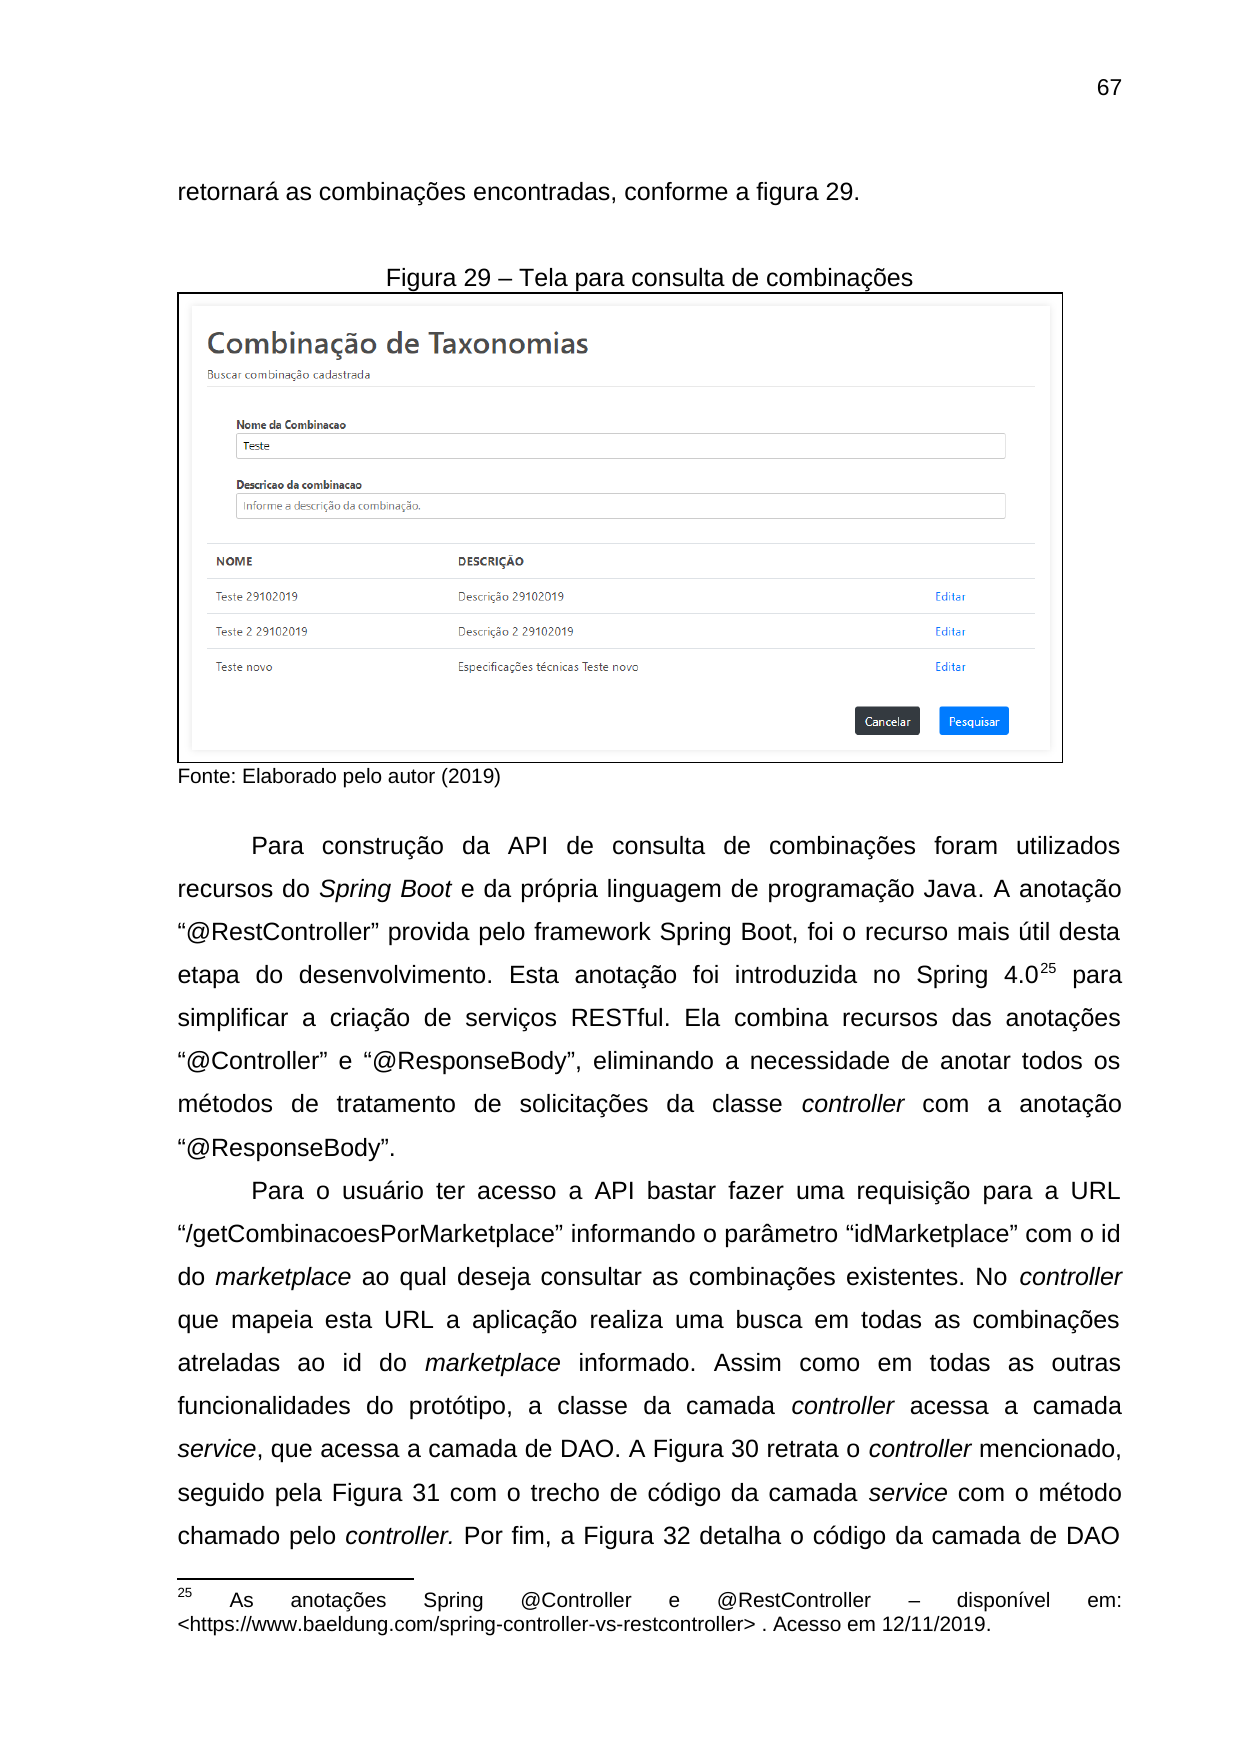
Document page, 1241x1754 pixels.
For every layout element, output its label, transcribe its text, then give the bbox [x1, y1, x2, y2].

text Figura 29 – Tela para consulta de combinações [177, 263, 1122, 292]
text Para construção da API de consulta de combinações foram utilizados recursos do Spring Boot e da própria linguagem de programação Java. A anotação “@RestController” provida pelo framework Spring Boot, foi o recurso mais útil desta etapa do desenvolvimento. Esta anotação foi introduzida no Spring 4.0 para simplificar a criação de serviços RESTful. Ela combina recursos das anotações “@Controller” e “@ResponseBody”, eliminando a necessidade de anotar todos os métodos de tratamento de solicitações da classe controller com a anotação “@ResponseBody”. [177, 831, 1122, 1161]
picture [179, 294, 1062, 762]
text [177, 177, 1122, 206]
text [177, 1176, 1122, 1549]
text Fonte: Elaborado pelo autor (2019) [177, 763, 1122, 787]
